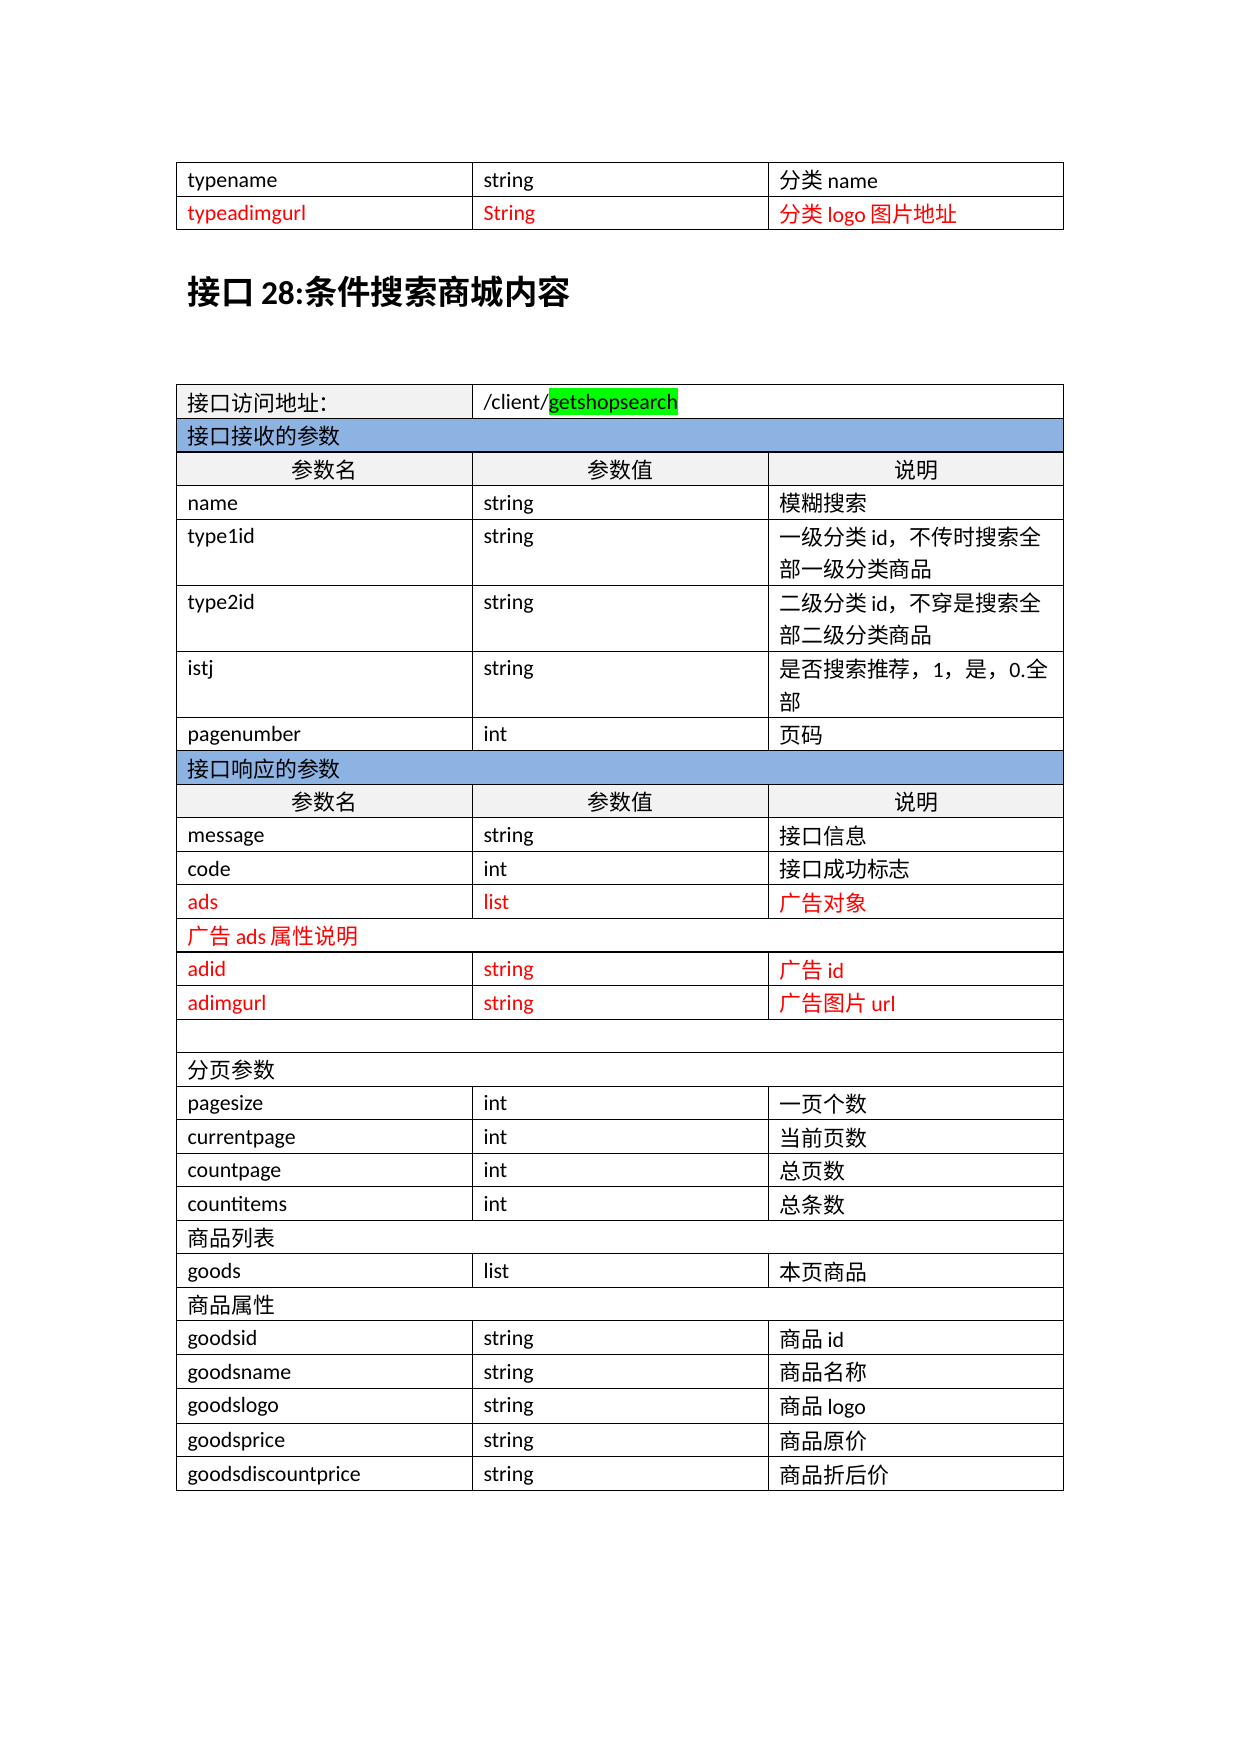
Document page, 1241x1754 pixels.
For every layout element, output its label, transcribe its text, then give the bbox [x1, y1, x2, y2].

table_header 接口访问地址： [177, 385, 472, 418]
table_cell message [177, 818, 472, 851]
table_cell String [473, 197, 768, 229]
table_cell 接口响应的参数 [177, 751, 1063, 784]
table_cell string [473, 1424, 768, 1456]
table_cell string [473, 1355, 768, 1387]
table_cell 分类name [769, 163, 1063, 196]
table_cell 广告对象 [769, 885, 1063, 918]
table_cell 接口信息 [769, 818, 1063, 851]
table_cell string [473, 163, 768, 196]
table_cell 商品原价 [769, 1424, 1063, 1456]
table_cell list [473, 1254, 768, 1287]
table_cell 参数值 [473, 785, 768, 817]
table_cell 总条数 [769, 1187, 1063, 1220]
table_cell istj [177, 652, 472, 717]
table_cell string [473, 953, 768, 985]
table_cell 分页参数 [177, 1053, 1063, 1086]
table_cell int [473, 718, 768, 750]
table_cell 参数名 [177, 453, 472, 485]
table_cell string [473, 986, 768, 1018]
table_cell string [473, 486, 768, 518]
table_cell goodsid [177, 1321, 472, 1354]
table_cell 总页数 [769, 1154, 1063, 1186]
table_cell 接口成功标志 [769, 852, 1063, 884]
table_cell [177, 1020, 1063, 1052]
table_cell 模糊搜索 [769, 486, 1063, 518]
table_cell int [473, 1187, 768, 1220]
table_cell goods [177, 1254, 472, 1287]
table_cell 商品折后价 [769, 1457, 1063, 1490]
table_cell list [473, 885, 768, 918]
table_cell 当前页数 [769, 1120, 1063, 1153]
table_cell string [473, 586, 768, 651]
table_cell code [177, 852, 472, 884]
table_cell string [473, 652, 768, 717]
table_cell string [473, 1389, 768, 1423]
table_cell 广告id [769, 953, 1063, 985]
table_cell 分类logo图片地址 [769, 197, 1063, 229]
table_cell adid [177, 953, 472, 985]
table_cell adimgurl [177, 986, 472, 1018]
table_cell type1id [177, 520, 472, 584]
table_cell 商品列表 [177, 1221, 1063, 1253]
table_cell 参数名 [177, 785, 472, 817]
table_cell 说明 [769, 453, 1063, 485]
table_header /client/getshopsearch [473, 385, 1063, 418]
table_cell 一页个数 [769, 1087, 1063, 1119]
table_cell 一级分类id，不传时搜索全部一级分类商品 [769, 520, 1063, 584]
table_cell 页码 [769, 718, 1063, 750]
table_cell 二级分类id，不穿是搜索全部二级分类商品 [769, 586, 1063, 651]
table_cell typeadimgurl [177, 197, 472, 229]
table_cell pagesize [177, 1087, 472, 1119]
table_cell string [473, 1321, 768, 1354]
table_cell 商品属性 [177, 1288, 1063, 1320]
table_cell currentpage [177, 1120, 472, 1153]
table_cell string [473, 520, 768, 584]
table_cell int [473, 1154, 768, 1186]
table_cell int [473, 1087, 768, 1119]
table_cell 接口接收的参数 [177, 419, 1063, 451]
table_cell 参数值 [473, 453, 768, 485]
table_cell string [473, 1457, 768, 1490]
table_cell 本页商品 [769, 1254, 1063, 1287]
table_cell goodslogo [177, 1389, 472, 1423]
subtitle 接口28:条件搜索商城内容 [187, 257, 1053, 322]
table_cell 商品id [769, 1321, 1063, 1354]
table_cell goodsprice [177, 1424, 472, 1456]
table_cell typename [177, 163, 472, 196]
table_cell 广告图片url [769, 986, 1063, 1018]
table_cell 商品名称 [769, 1355, 1063, 1387]
table_cell int [473, 1120, 768, 1153]
table_cell 说明 [769, 785, 1063, 817]
table_cell ads [177, 885, 472, 918]
table_cell 广告ads属性说明 [177, 919, 1063, 951]
table_cell pagenumber [177, 718, 472, 750]
table_cell countpage [177, 1154, 472, 1186]
table_cell goodsdiscountprice [177, 1457, 472, 1490]
table_cell countitems [177, 1187, 472, 1220]
table_cell string [473, 818, 768, 851]
table_cell int [473, 852, 768, 884]
table_cell type2id [177, 586, 472, 651]
table_cell 是否搜索推荐，1，是，0.全部 [769, 652, 1063, 717]
table_cell name [177, 486, 472, 518]
table_cell goodsname [177, 1355, 472, 1387]
table_cell 商品logo [769, 1389, 1063, 1423]
